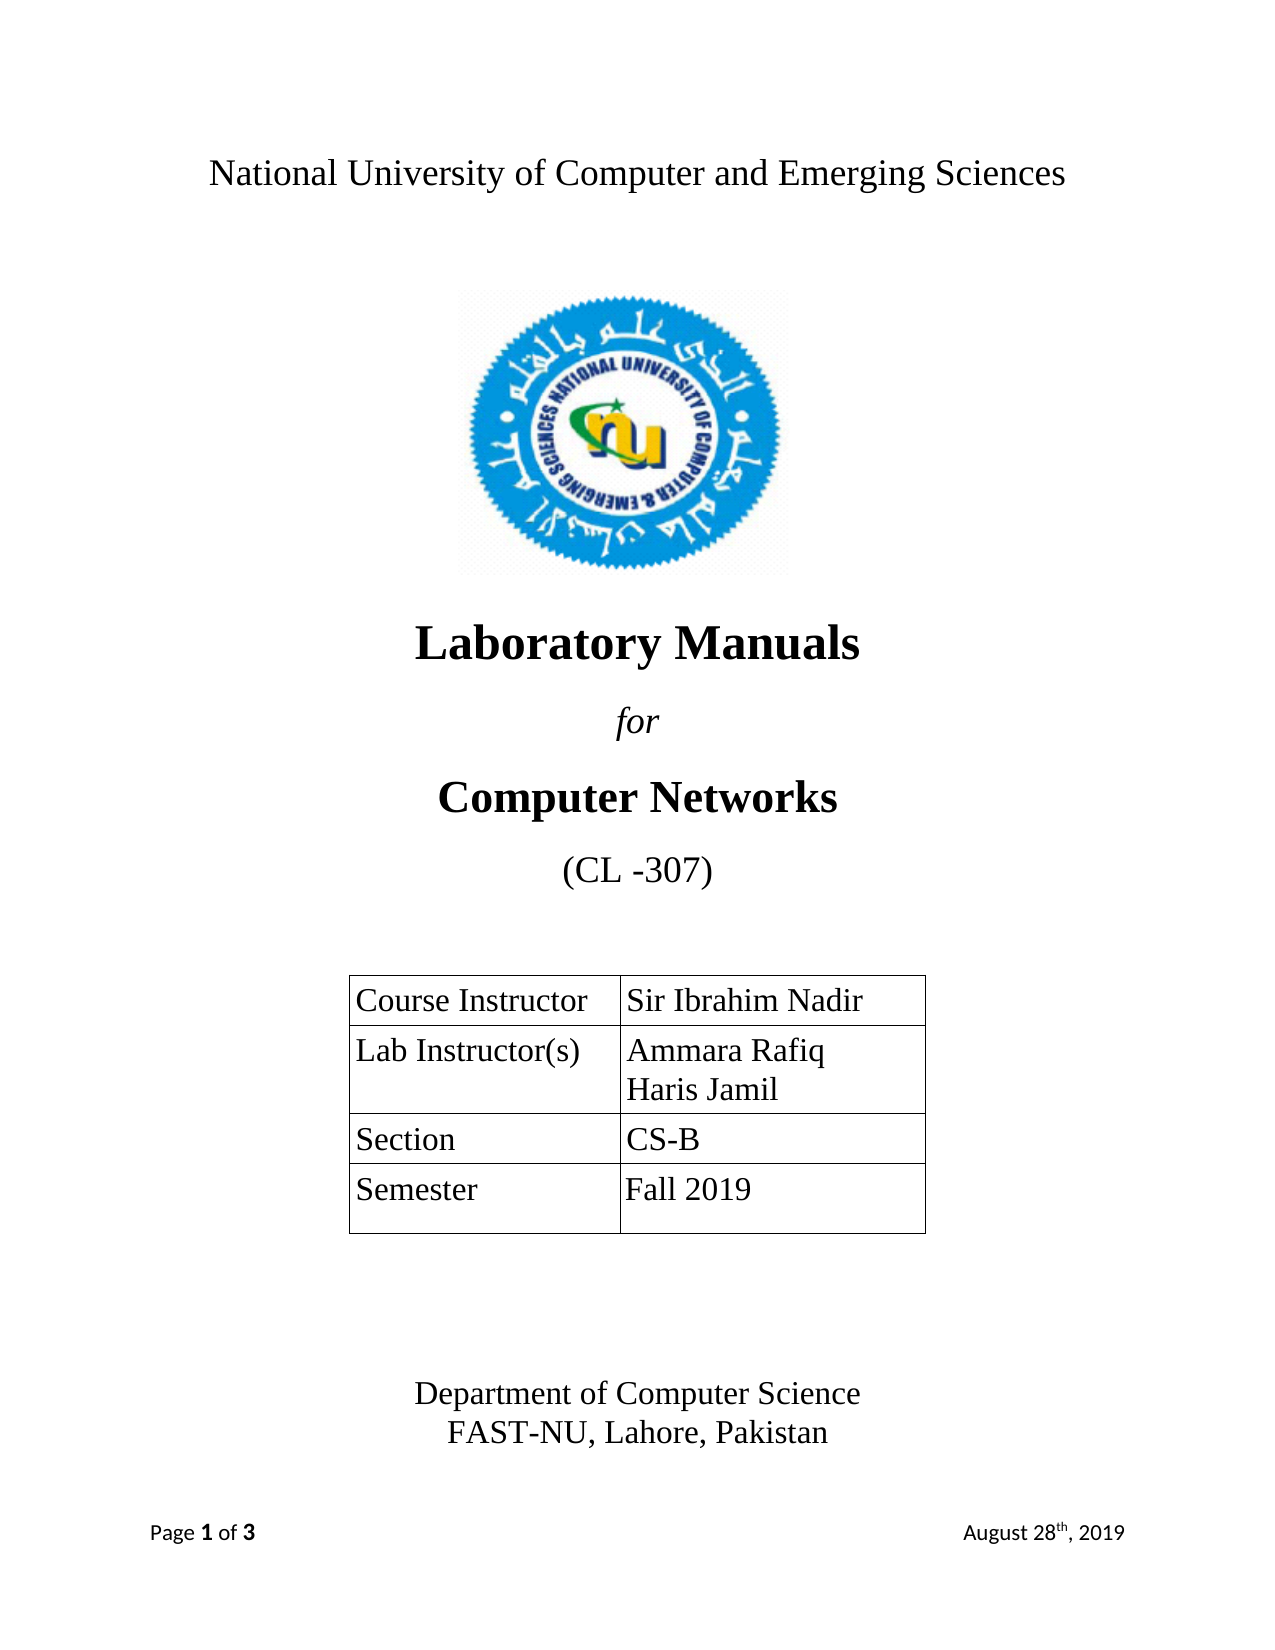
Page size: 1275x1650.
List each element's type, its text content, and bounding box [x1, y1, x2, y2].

text National University of Computer and Emerging Sciences [150, 150, 1125, 193]
table_cell Ammara Rafiq Haris Jamil [621, 1026, 925, 1113]
text (CL -307) [150, 847, 1125, 891]
picture [458, 290, 790, 575]
table_header Course Instructor [350, 976, 620, 1024]
text for [150, 698, 1125, 742]
text Computer Networks [150, 770, 1125, 822]
text Department of Computer Science [150, 1374, 1125, 1412]
table_cell CS-B [621, 1114, 925, 1163]
table_header Sir Ibrahim Nadir [621, 976, 925, 1024]
table_cell Semester [350, 1164, 620, 1232]
table_cell Section [350, 1114, 620, 1163]
table_cell Lab Instructor(s) [350, 1026, 620, 1113]
text Laboratory Manuals [150, 613, 1125, 671]
text FAST-NU, Lahore, Pakistan [150, 1412, 1125, 1450]
table_cell Fall 2019 [621, 1164, 925, 1232]
